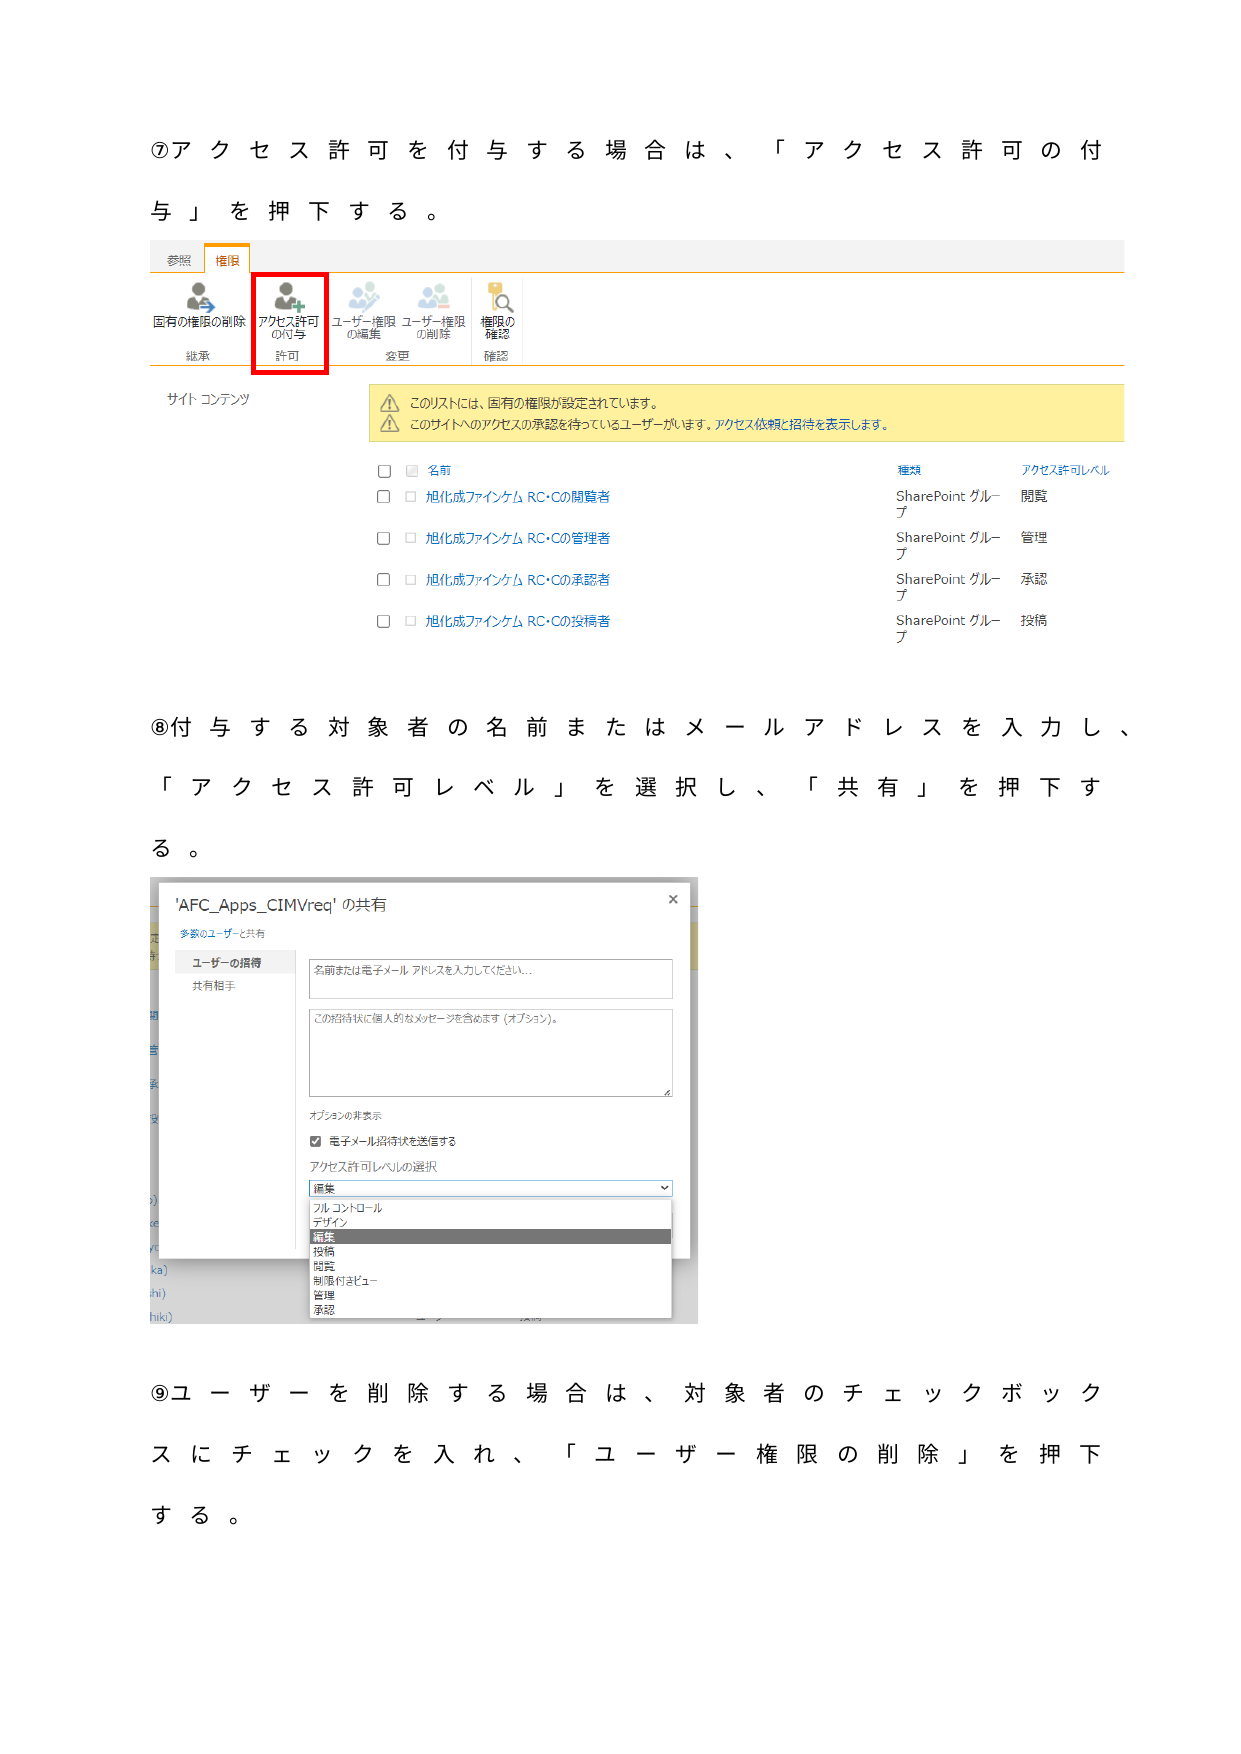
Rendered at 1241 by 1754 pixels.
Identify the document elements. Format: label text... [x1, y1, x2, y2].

text ⑧付与する対象者の名前またはメールアドレスを入力し、「アクセス許可レベル」を選択し、「共有」を押下する。 [150, 695, 1120, 877]
picture [150, 240, 1125, 653]
text ⑨ユーザーを削除する場合は、対象者のチェックボックスにチェックを入れ、「ユーザー権限の削除」を押下する。 [150, 1362, 1120, 1544]
text ⑦アクセス許可を付与する場合は、「アクセス許可の付与」を押下する。 [150, 119, 1120, 240]
picture [150, 877, 699, 1324]
